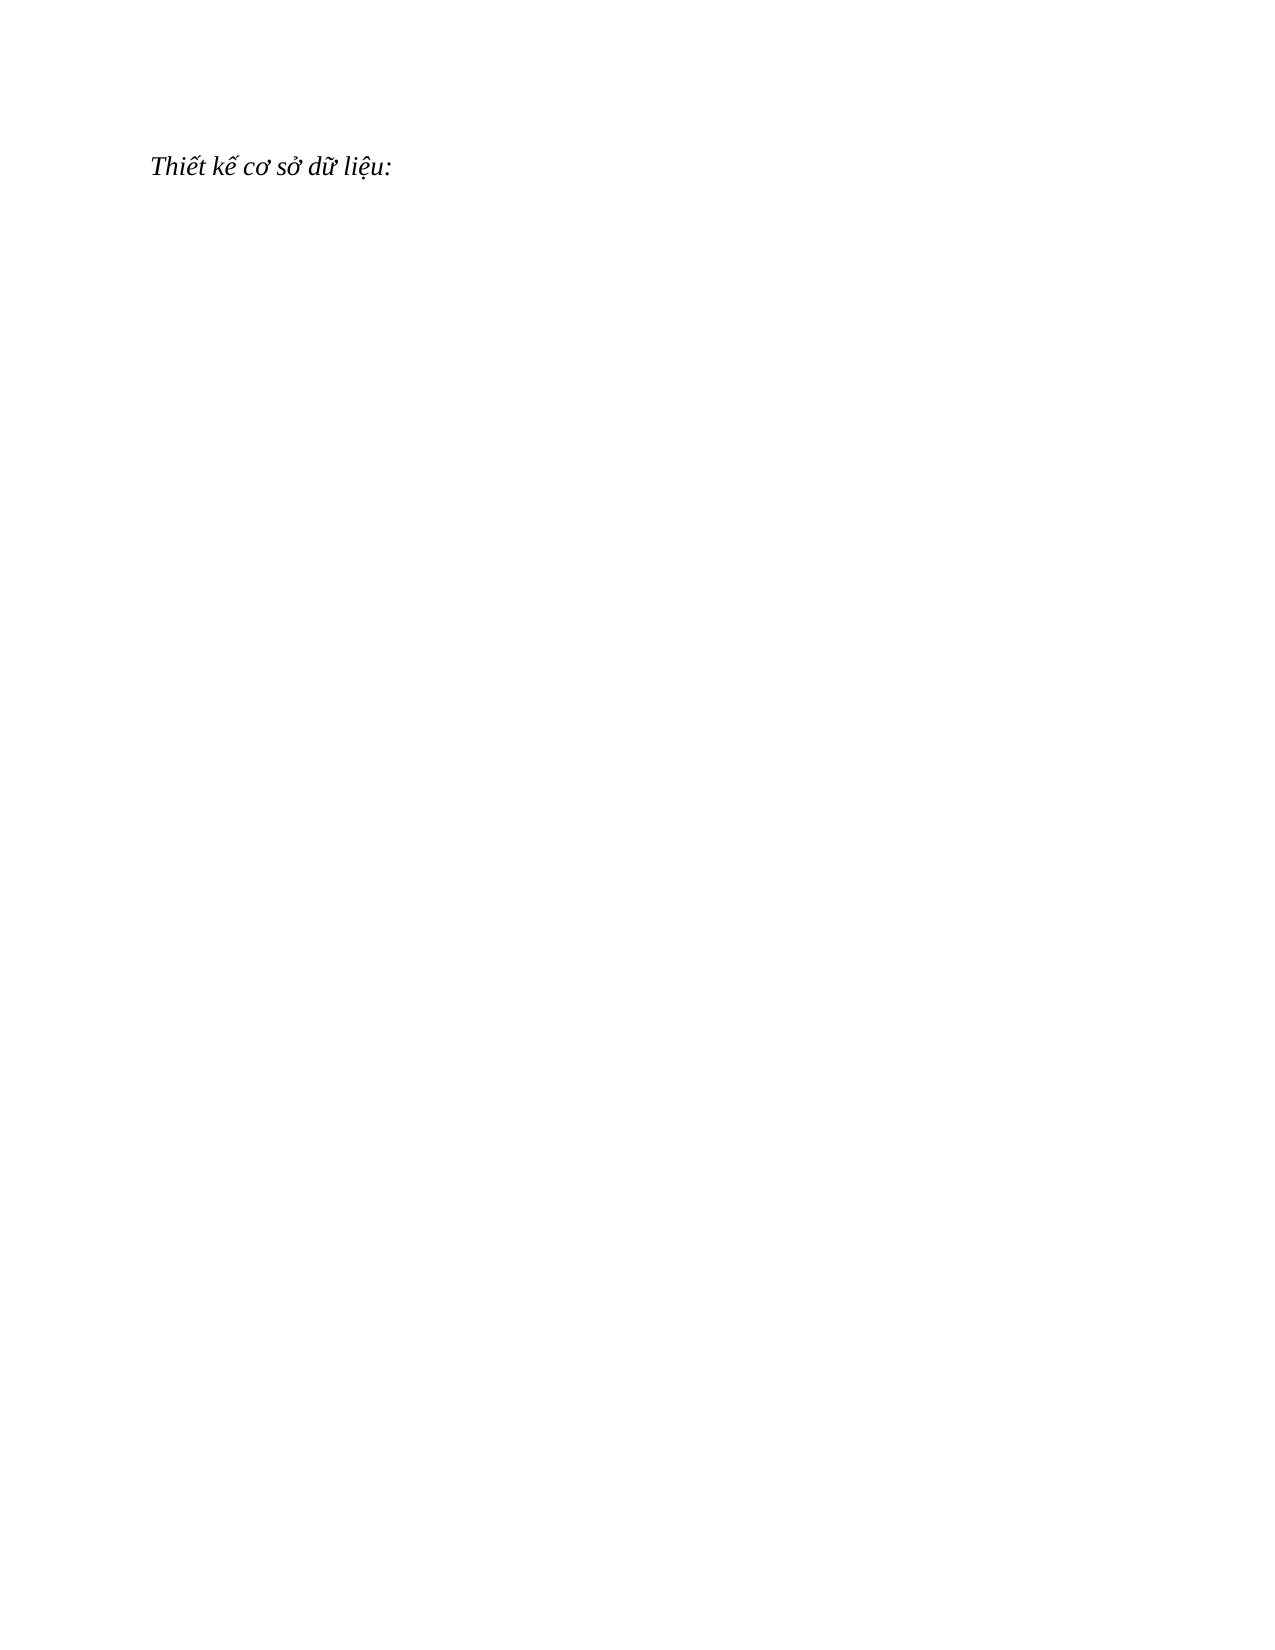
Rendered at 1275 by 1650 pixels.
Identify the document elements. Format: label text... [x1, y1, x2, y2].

text Thiết kế cơ sở dữ liệu: [150, 150, 1125, 181]
